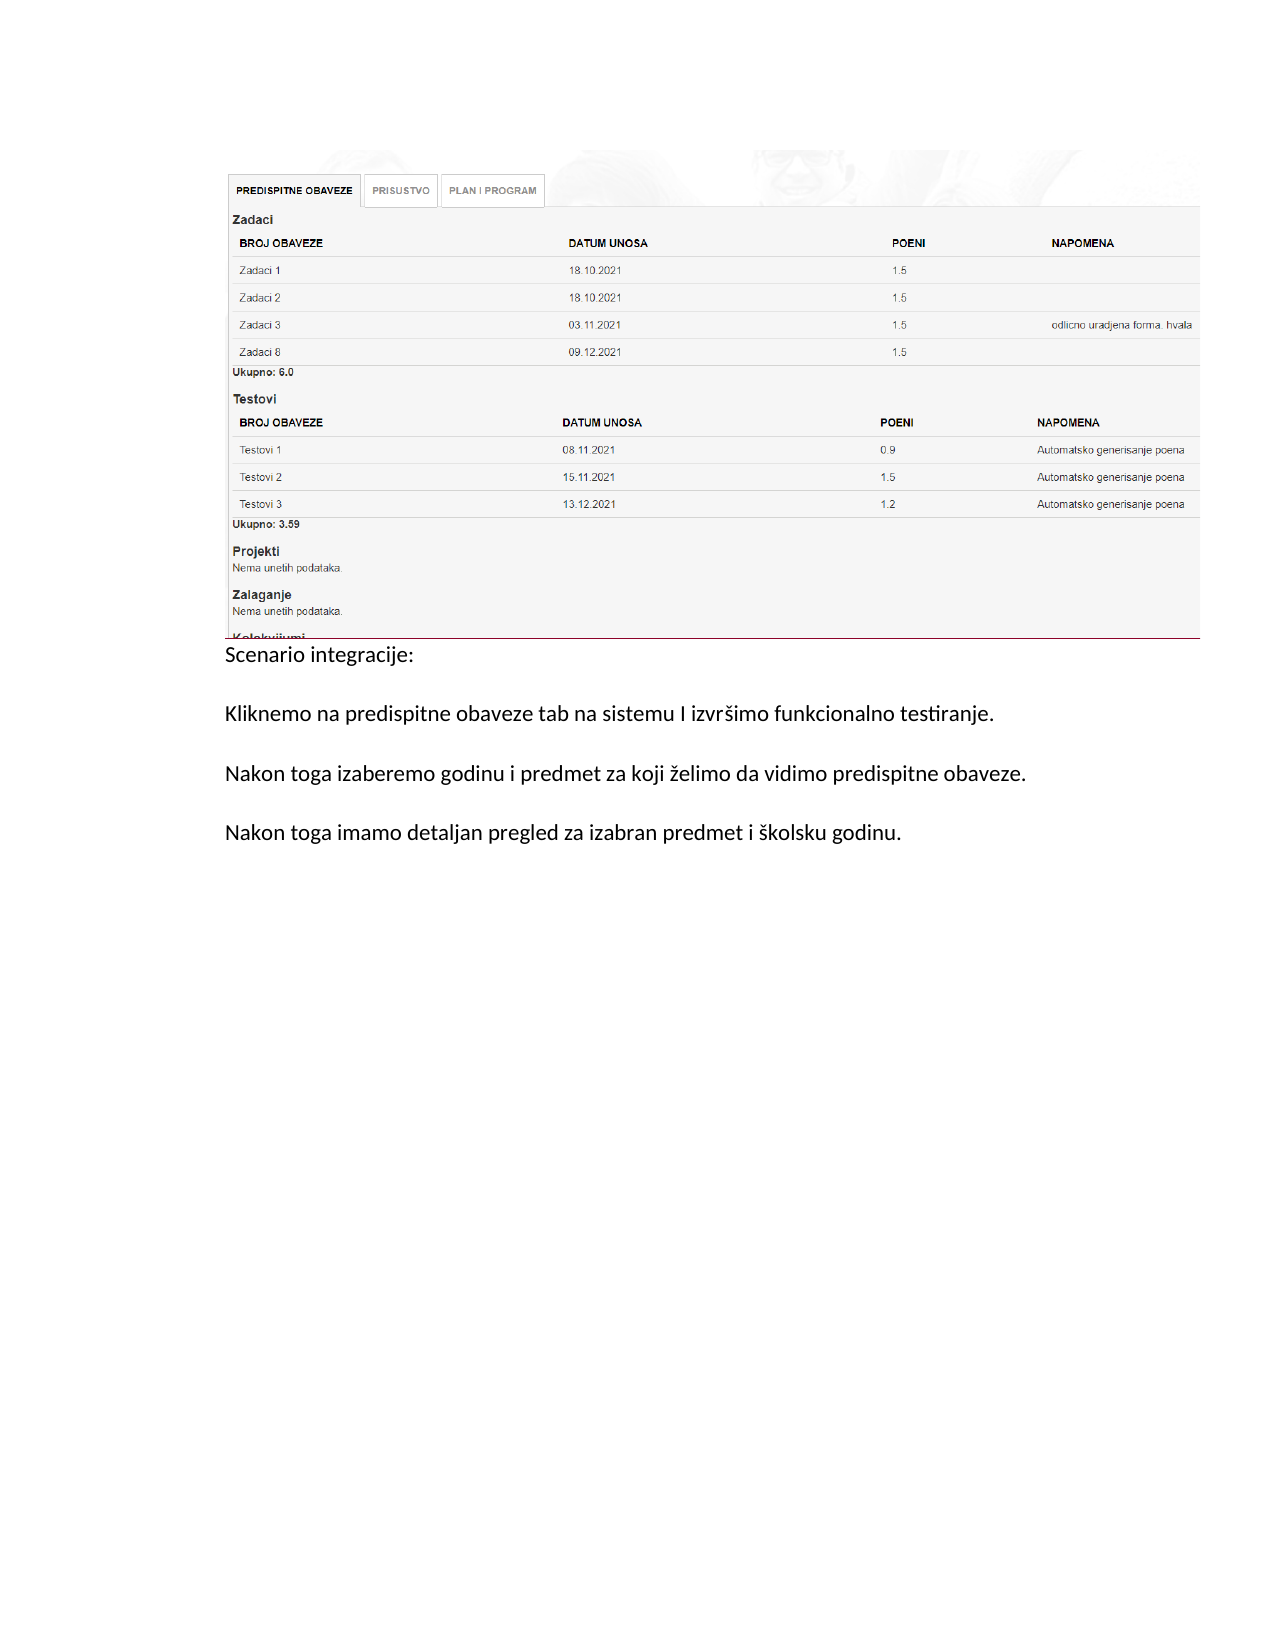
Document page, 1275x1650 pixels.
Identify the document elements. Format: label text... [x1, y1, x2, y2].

list Kliknemo na predispitne obaveze tab na sistemu I izvršimo funkcionalno testiranje. [225, 699, 1125, 727]
list Scenario integracije: [225, 640, 1125, 668]
list Nakon toga izaberemo godinu i predmet za koji želimo da vidimo predispitne obaveze. [225, 759, 1125, 787]
picture [225, 150, 1200, 639]
list Nakon toga imamo detaljan pregled za izabran predmet i školsku godinu. [225, 818, 1125, 846]
